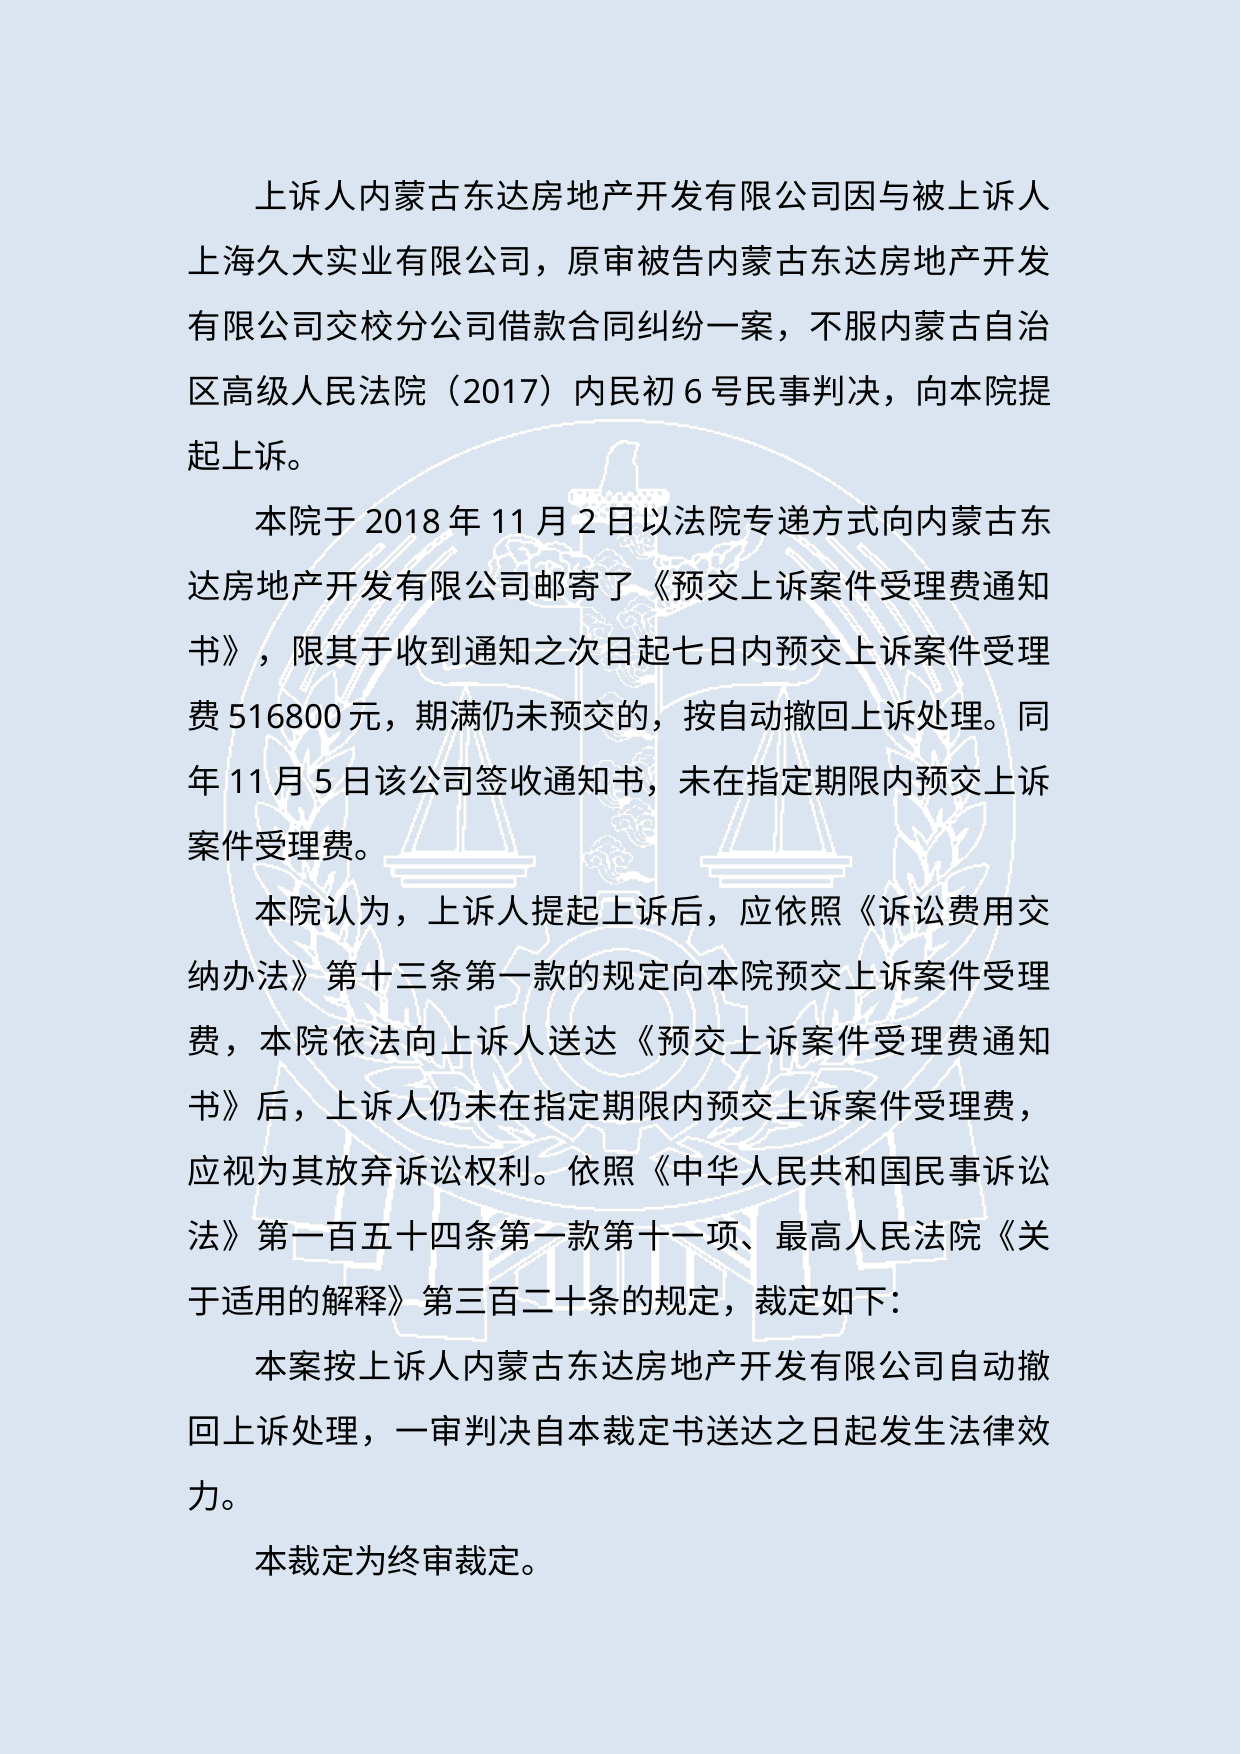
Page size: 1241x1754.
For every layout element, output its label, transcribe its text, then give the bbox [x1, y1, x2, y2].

text 上诉人内蒙古东达房地产开发有限公司因与被上诉人上海久大实业有限公司，原审被告内蒙古东达房地产开发有限公司交校分公司借款合同纠纷一案，不服内蒙古自治区高级人民法院（2017）内民初6号民事判决，向本院提起上诉。 [187, 162, 1053, 487]
text 本裁定为终审裁定。 [187, 1527, 1053, 1592]
text 本院认为，上诉人提起上诉后，应依照《诉讼费用交纳办法》第十三条第一款的规定向本院预交上诉案件受理费，本院依法向上诉人送达《预交上诉案件受理费通知书》后，上诉人仍未在指定期限内预交上诉案件受理费，应视为其放弃诉讼权利。依照《中华人民共和国民事诉讼法》第一百五十四条第一款第十一项、最高人民法院《关于适用的解释》第三百二十条的规定，裁定如下： [187, 877, 1053, 1332]
text 本院于2018年11月2日以法院专递方式向内蒙古东达房地产开发有限公司邮寄了《预交上诉案件受理费通知书》，限其于收到通知之次日起七日内预交上诉案件受理费516800元，期满仍未预交的，按自动撤回上诉处理。同年11月5日该公司签收通知书，未在指定期限内预交上诉案件受理费。 [187, 487, 1053, 877]
text 本案按上诉人内蒙古东达房地产开发有限公司自动撤回上诉处理，一审判决自本裁定书送达之日起发生法律效力。 [187, 1332, 1053, 1527]
